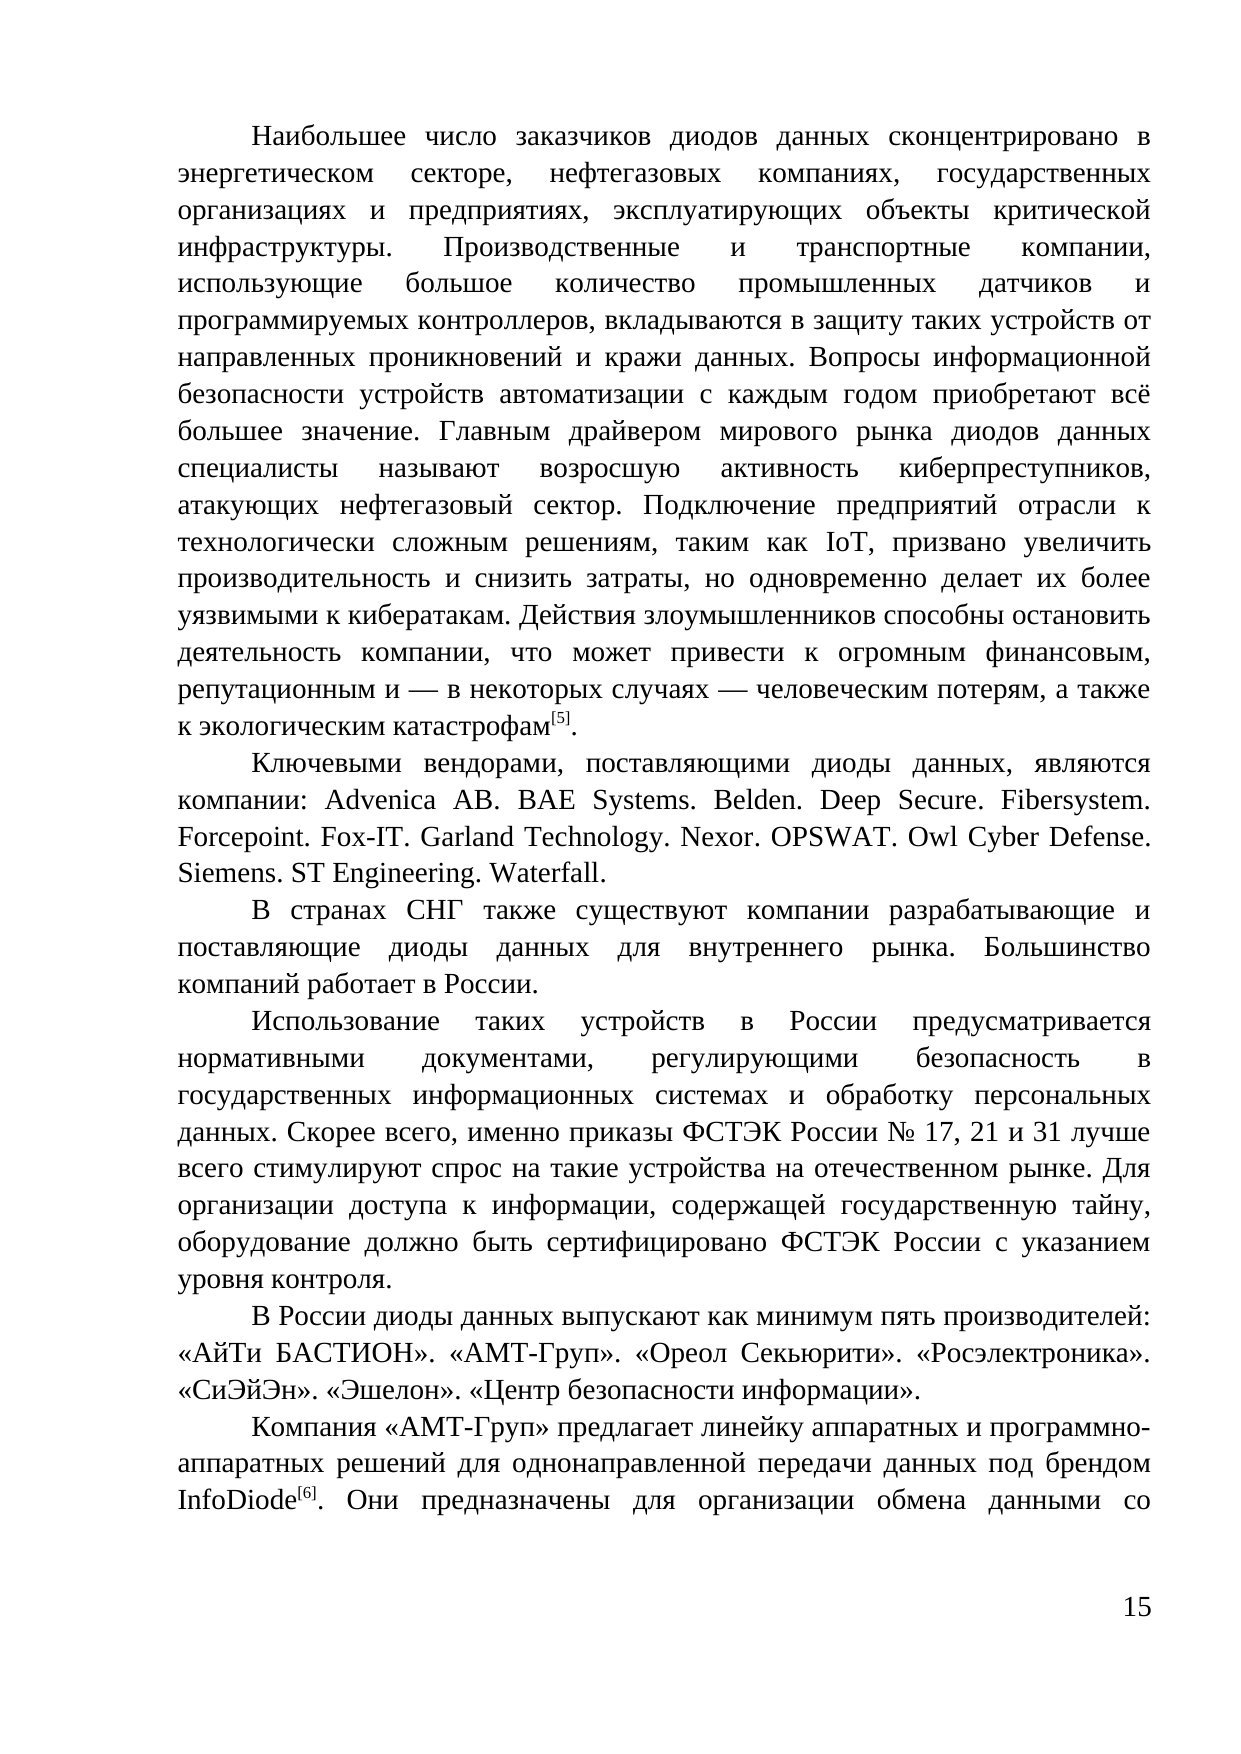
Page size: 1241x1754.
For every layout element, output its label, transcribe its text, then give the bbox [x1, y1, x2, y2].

text В странах СНГ также существуют компании разрабатывающие и поставляющие диоды данных для внутреннего рынка. Большинство компаний работает в России. [177, 892, 1152, 1000]
text Наибольшее число заказчиков диодов данных сконцентрировано в энергетическом секторе, нефтегазовых компаниях, государственных организациях и предприятиях, эксплуатирующих объекты критической инфраструктуры. Производственные и транспортные компании, использующие большое количество промышленных датчиков и программируемых контроллеров, вкладываются в защиту таких устройств от направленных проникновений и кражи данных. Вопросы информационной безопасности устройств автоматизации с каждым годом приобретают всё большее значение. Главным драйвером мирового рынка диодов данных специалисты называют возросшую активность киберпреступников, атакующих нефтегазовый сектор. Подключение предприятий отрасли к технологически сложным решениям, таким как IoT, призвано увеличить производительность и снизить затраты, но одновременно делает их более уязвимыми к кибератакам. Действия злоумышленников способны остановить деятельность компании, что может привести к огромным финансовым, репутационным и — в некоторых случаях — человеческим потерям, а также к экологическим катастрофам[5]. [177, 118, 1152, 742]
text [177, 1409, 1152, 1516]
text В России диоды данных выпускают как минимум пять производителей: «АйТи БАСТИОН». «АМТ-Груп». «Ореол Секьюрити». «Росэлектроника». «СиЭйЭн». «Эшелон». «Центр безопасности информации». [177, 1298, 1152, 1405]
text Использование таких устройств в России предусматривается нормативными документами, регулирующими безопасность в государственных информационных системах и обработку персональных данных. Скорее всего, именно приказы ФСТЭК России № 17, 21 и 31 лучше всего стимулируют спрос на такие устройства на отечественном рынке. Для организации доступа к информации, содержащей государственную тайну, оборудование должно быть сертифицировано ФСТЭК России с указанием уровня контроля. [177, 1003, 1152, 1295]
text Ключевыми вендорами, поставляющими диоды данных, являются компании: Advenica AB. BAE Systems. Belden. Deep Secure. Fibersystem. Forcepoint. Fox-IT. Garland Technology. Nexor. OPSWAT. Owl Cyber Defense. Siemens. ST Engineering. Waterfall. [177, 745, 1152, 889]
